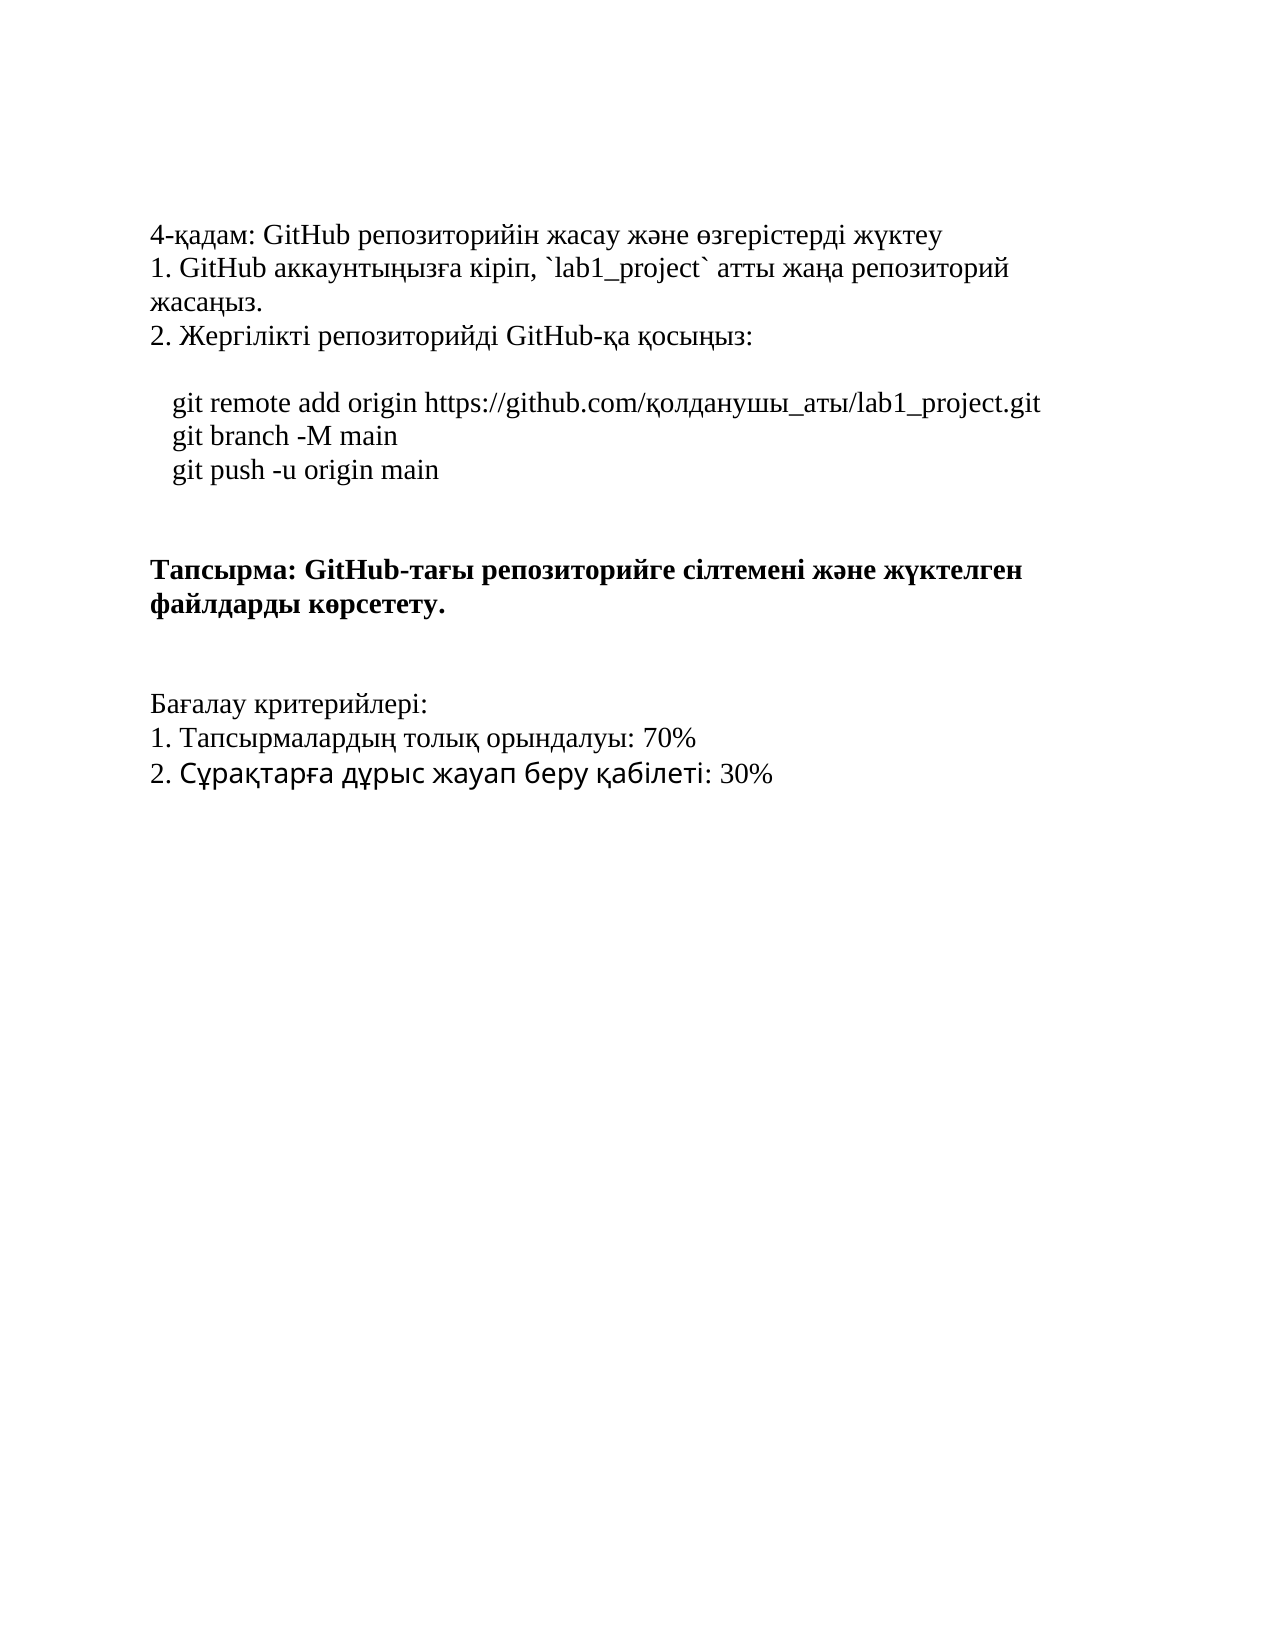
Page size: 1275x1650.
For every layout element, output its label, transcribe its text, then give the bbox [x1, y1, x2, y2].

text Тапсырма: GitHub-тағы репозиторийге сілтемені және жүктелген файлдарды көрсетету. [150, 552, 1125, 619]
text 4-қадам: GitHub репозиторийін жасау және өзгерістерді жүктеу [150, 217, 1125, 251]
text 1. Тапсырмалардың толық орындалуы: 70% [150, 720, 1125, 754]
text Бағалау критерийлері: [150, 687, 1125, 720]
text 1. GitHub аккаунтыңызға кіріп, `lab1_project` атты жаңа репозиторий жасаңыз. [150, 251, 1125, 318]
text 2. Сұрақтарға дұрыс жауап беру қабілеті: 30% [150, 754, 1125, 792]
text git remote add origin https://github.com/қолданушы_аты/lab1_project.git [150, 385, 1125, 418]
text git branch -M main [150, 418, 1125, 452]
text 2. Жергілікті репозиторийді GitHub-қа қосыңыз: [150, 318, 1125, 351]
text git push -u origin main [150, 452, 1125, 485]
